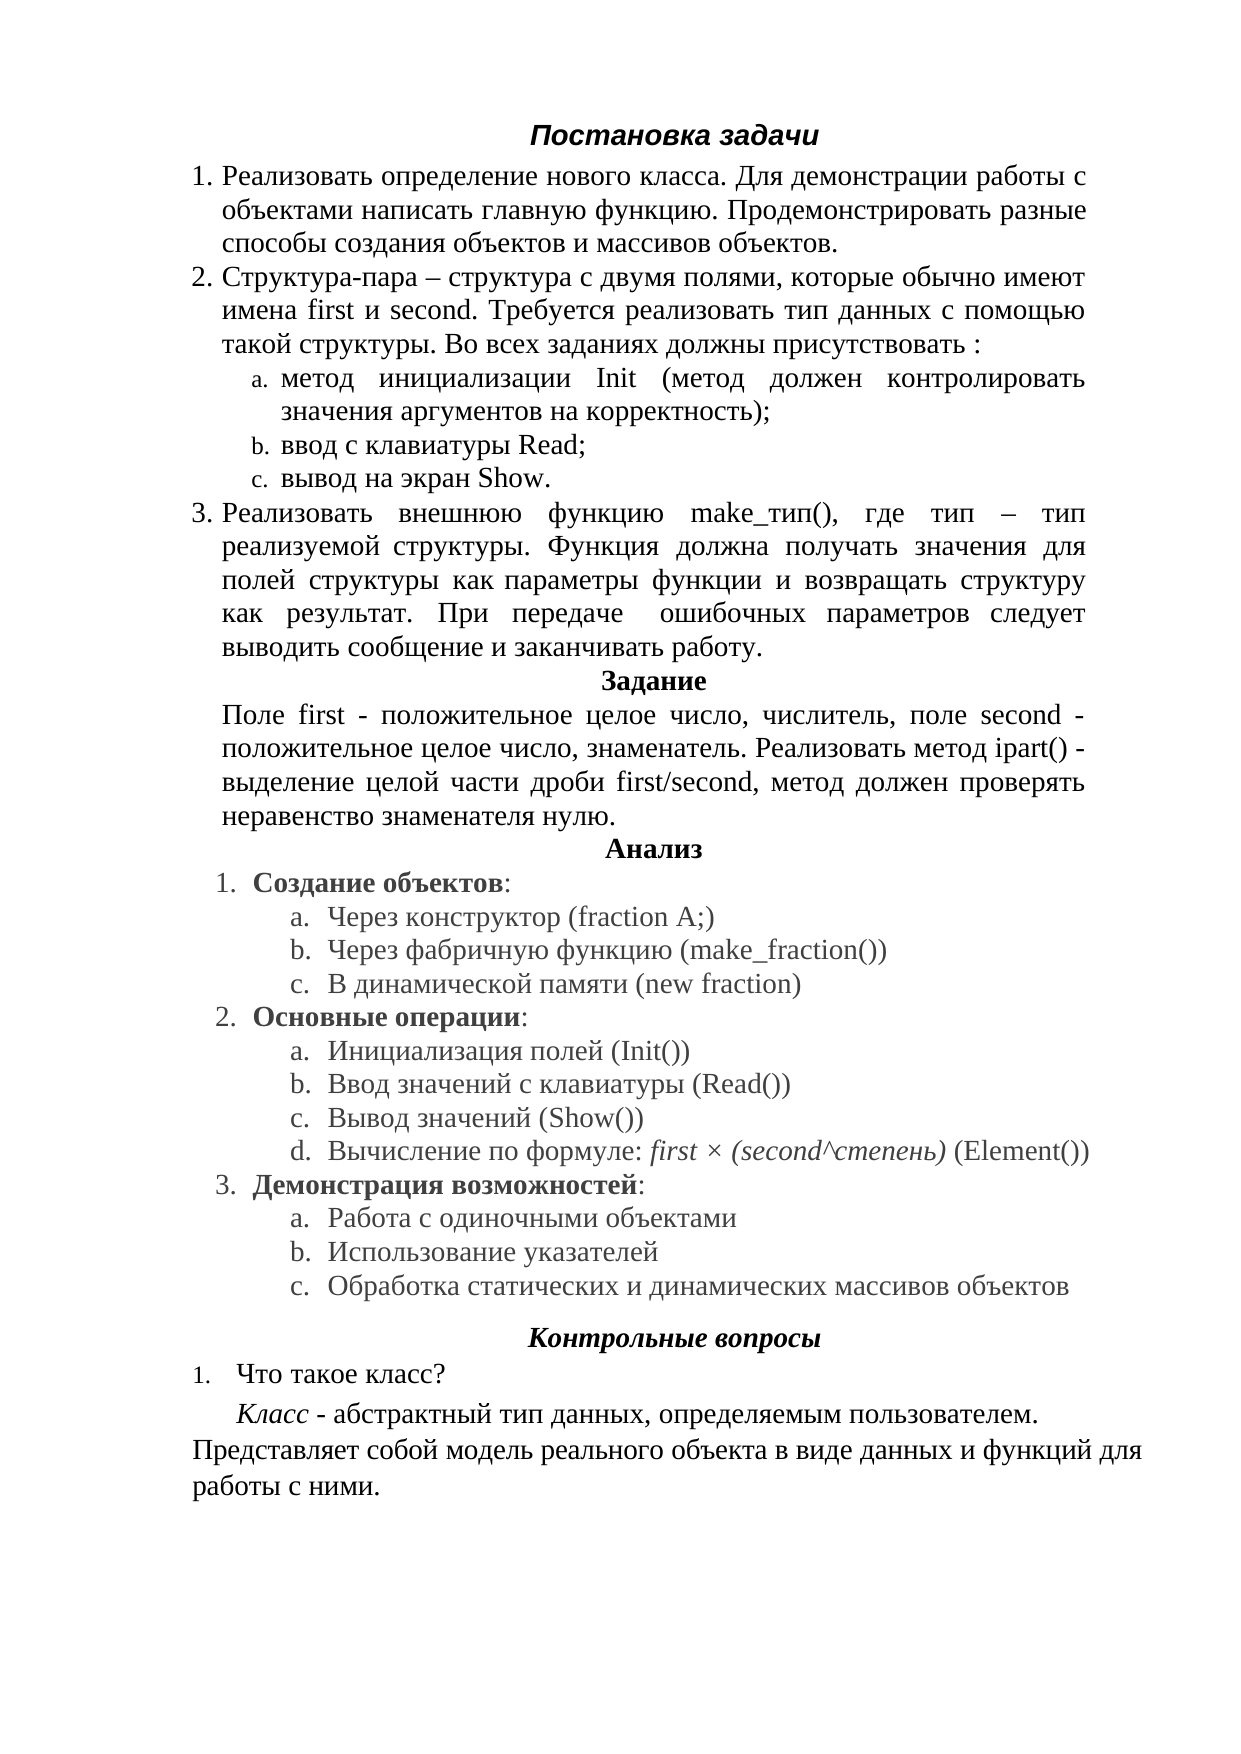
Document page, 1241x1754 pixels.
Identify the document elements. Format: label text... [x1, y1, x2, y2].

list ввод с клавиатуры Read; [251, 427, 1152, 461]
list вывод на экран Show. [251, 461, 1152, 494]
list Работа с одиночными объектами [290, 1201, 1152, 1234]
list Поле first - положительное целое число, числитель, поле second - положительное целое число, знаменатель. Реализовать метод іраrt() - выделение целой части дроби first/second, метод должен проверять неравенство знаменателя нулю. [222, 697, 1086, 831]
list Основные операции: [215, 999, 1152, 1033]
list Через фабричную функцию (make_fraction()) [290, 932, 1152, 966]
text Класс - абстрактный тип данных, определяемым пользователем. Представляет собой модель реального объекта в виде данных и функций для работы с ними. [192, 1396, 1152, 1502]
list Задание [222, 663, 1086, 696]
list Через конструктор (fraction A;) [290, 899, 1152, 932]
list Анализ [222, 832, 1086, 865]
list Инициализация полей (Init()) [290, 1033, 1152, 1066]
list Вывод значений (Show()) [290, 1100, 1152, 1133]
subtitle Контрольные вопросы [200, 1321, 1152, 1354]
list Ввод значений с клавиатуры (Read()) [290, 1066, 1152, 1100]
list Реализовать определение нового класса. Для демонстрации работы с объектами написать главную функцию. Продемонстрировать разные способы создания объектов и массивов объектов. [191, 158, 1087, 259]
list Использование указателей [290, 1234, 1152, 1268]
list Вычисление по формуле: first × (second^степень) (Element()) [290, 1133, 1152, 1167]
list В динамической памяти (new fraction) [290, 966, 1152, 999]
list Реализовать внешнюю функцию make_тип(), где тип – тип реализуемой структуры. Функция должна получать значения для полей структуры как параметры функции и возвращать структуру как результат. При передаче ошибочных параметров следует выводить сообщение и заканчивать работу. [191, 495, 1086, 662]
list Структура-пара – структура с двумя полями, которые обычно имеют имена first и second. Требуется реализовать тип данных с помощью такой структуры. Во всех заданиях должны присутствовать : [191, 259, 1086, 359]
list Создание объектов: [215, 865, 1152, 899]
list метод инициализации Init (метод должен контролировать значения аргументов на корректность); [251, 360, 1085, 427]
list Демонстрация возможностей: [215, 1167, 1152, 1201]
subtitle Постановка задачи [200, 118, 1152, 152]
list Что такое класс? [192, 1361, 1152, 1389]
list Обработка статических и динамических массивов объектов [290, 1268, 1152, 1301]
